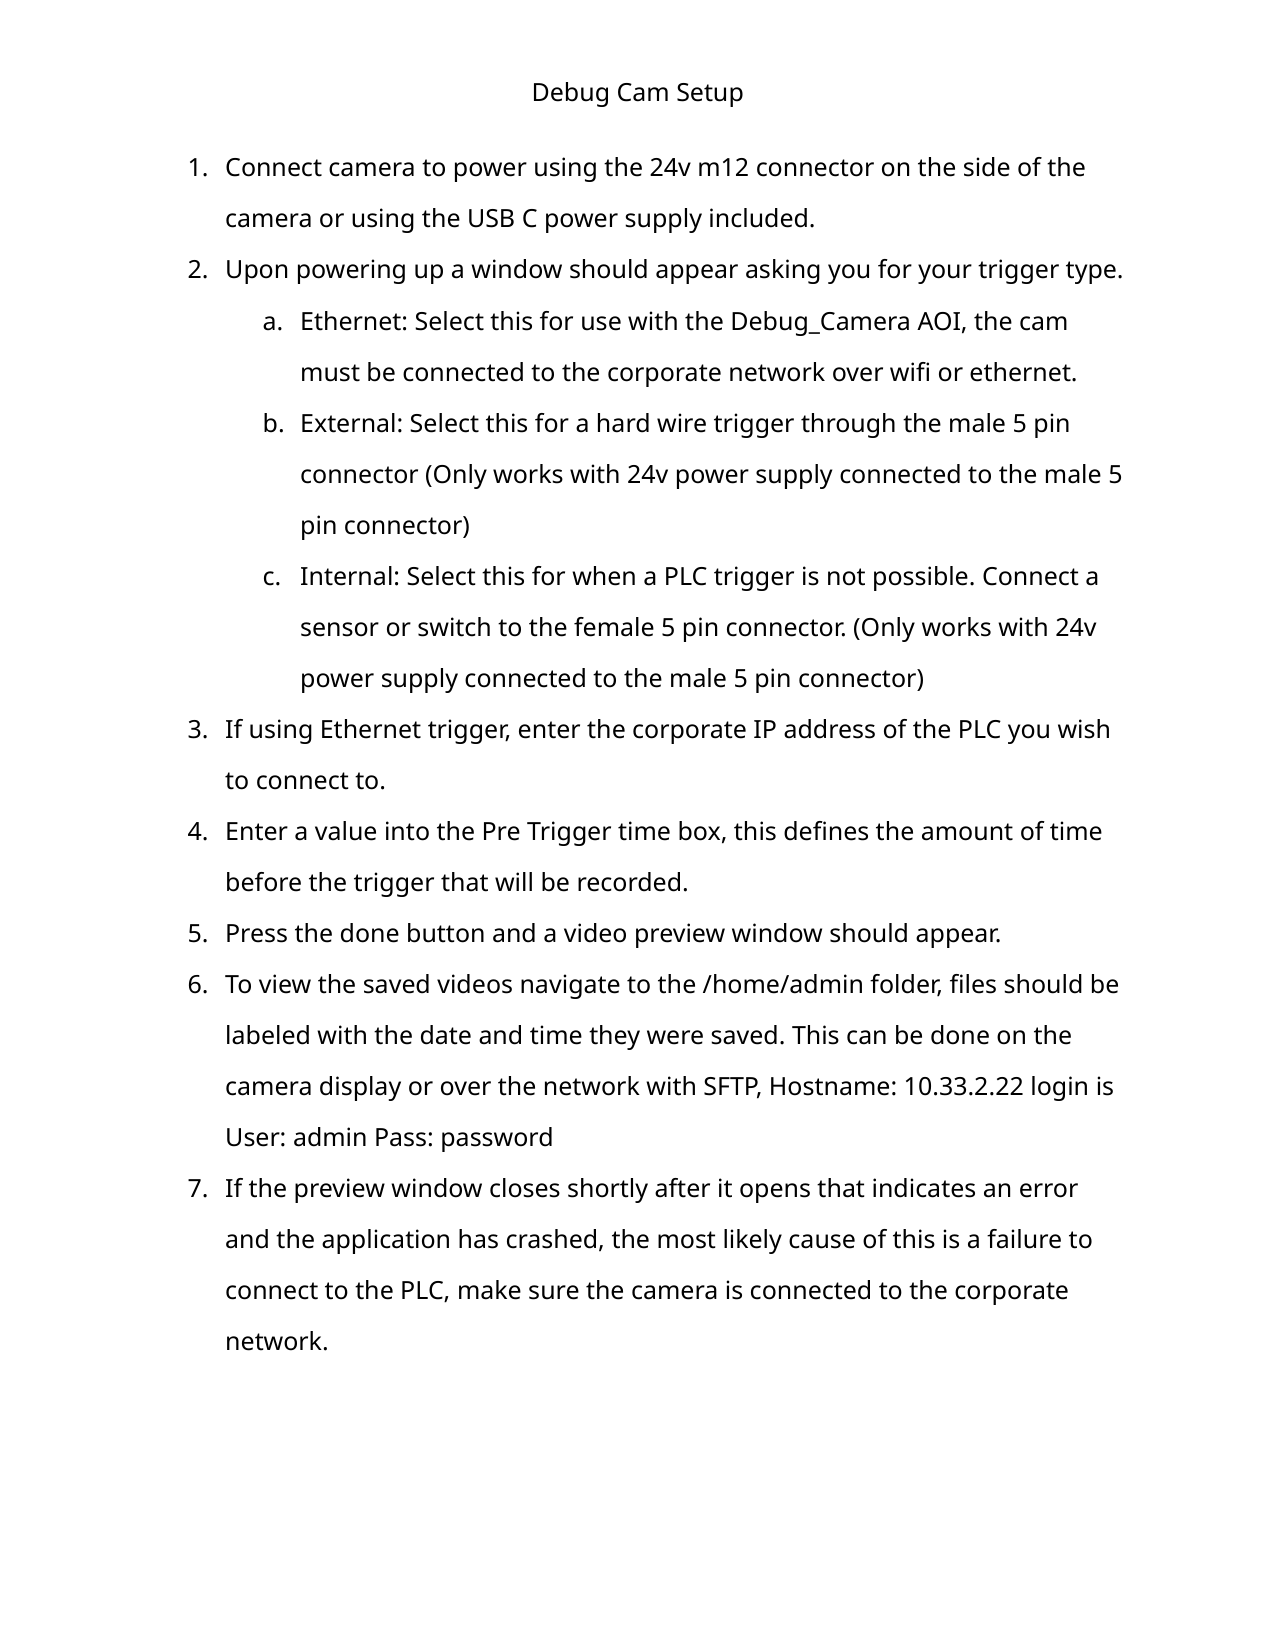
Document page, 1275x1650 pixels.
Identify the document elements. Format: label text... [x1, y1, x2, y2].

list If using Ethernet trigger, enter the corporate IP address of the PLC you wish to connect to. [187, 711, 1125, 797]
list External: Select this for a hard wire trigger through the male 5 pin connector (Only works with 24v power supply connected to the male 5 pin connector) [262, 405, 1125, 541]
list If the preview window closes shortly after it opens that indicates an error and the application has crashed, the most likely cause of this is a failure to connect to the PLC, make sure the camera is connected to the corporate network. [187, 1171, 1125, 1358]
list To view the saved videos navigate to the /home/admin folder, files should be labeled with the date and time they were saved. This can be done on the camera display or over the network with SFTP, Hostname: 10.33.2.22 login is User: admin Pass: password [187, 967, 1125, 1154]
list Upon powering up a window should appear asking you for your trigger type. [187, 252, 1125, 286]
list Press the done button and a video preview window should appear. [187, 916, 1125, 950]
list Internal: Select this for when a PLC trigger is not possible. Connect a sensor or switch to the female 5 pin connector. (Only works with 24v power supply connected to the male 5 pin connector) [262, 558, 1125, 694]
list Enter a value into the Pre Trigger time box, this defines the amount of time before the trigger that will be recorded. [187, 813, 1125, 899]
list Ethernet: Select this for use with the Debug_Camera AOI, the cam must be connected to the corporate network over wifi or ethernet. [262, 303, 1125, 388]
list Connect camera to power using the 24v m12 connector on the side of the camera or using the USB C power supply included. [187, 150, 1125, 235]
